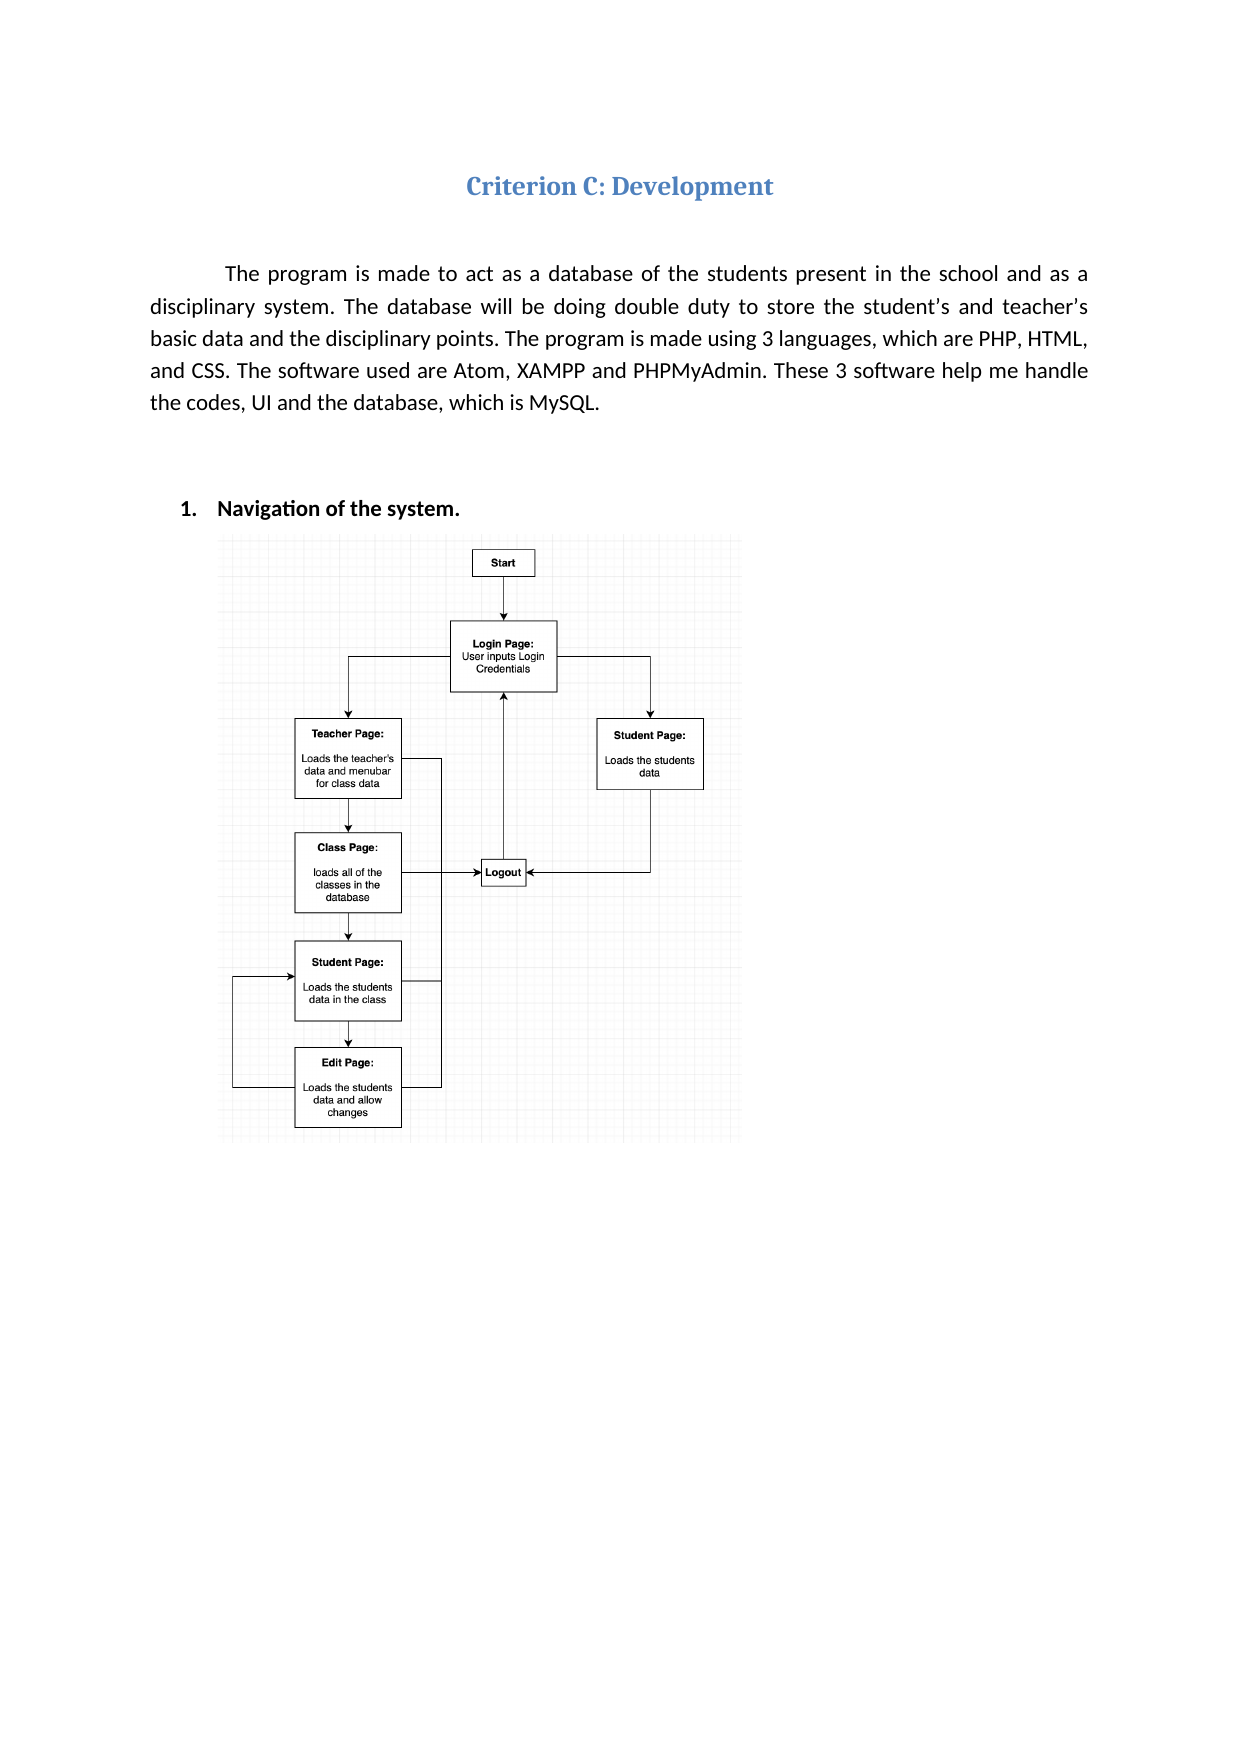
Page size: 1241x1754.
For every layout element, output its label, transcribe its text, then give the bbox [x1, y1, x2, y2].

picture [217, 534, 742, 1143]
subtitle Criterion C: Development [150, 171, 1090, 202]
text The program is made to act as a database of the students present in the school and as a disciplinary system. The database will be doing double duty to store the student’s and teacher’s basic data and the disciplinary points. The program is made using 3 languages, which are PHP, HTML, and CSS. The software used are Atom, XAMPP and PHPMyAdmin. These 3 software help me handle the codes, UI and the database, which is MySQL. [150, 259, 1090, 416]
list Navigation of the system. [179, 494, 1090, 522]
